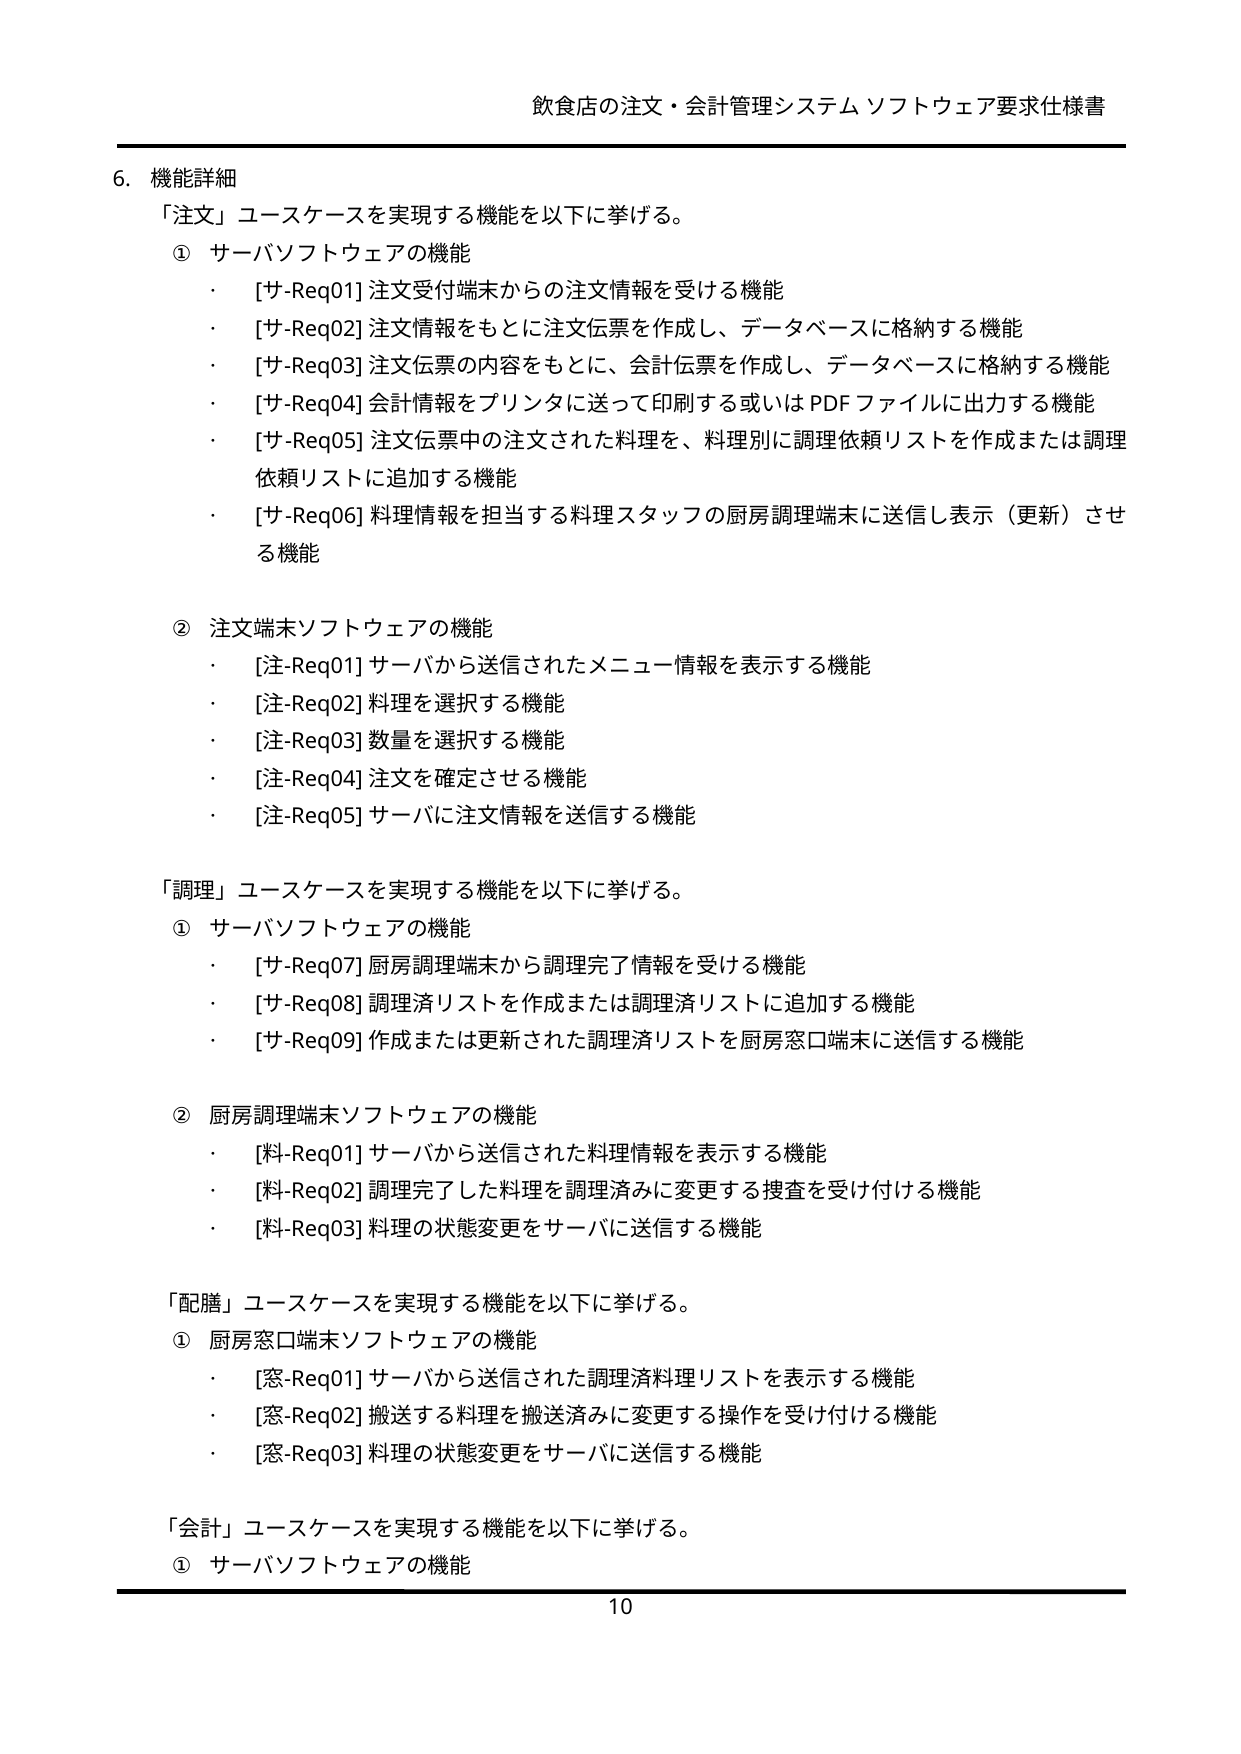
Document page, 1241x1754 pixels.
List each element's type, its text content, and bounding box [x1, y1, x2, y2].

list 厨房窓口端末ソフトウェアの機能 [172, 1321, 1128, 1358]
list [窓-Req02] 搬送する料理を搬送済みに変更する操作を受け付ける機能 [209, 1396, 1128, 1433]
list [サ-Req02] 注文情報をもとに注文伝票を作成し、データベースに格納する機能 [209, 308, 1128, 346]
list [注-Req02] 料理を選択する機能 [209, 683, 1128, 721]
list サーバソフトウェアの機能 [172, 908, 1128, 946]
list [サ-Req04] 会計情報をプリンタに送って印刷する或いはPDFファイルに出力する機能 [209, 383, 1128, 421]
list [サ-Req09] 作成または更新された調理済リストを厨房窓口端末に送信する機能 [209, 1021, 1128, 1058]
list 厨房調理端末ソフトウェアの機能 [172, 1096, 1128, 1133]
list [サ-Req05] 注文伝票中の注文された料理を、料理別に調理依頼リストを作成または調理依頼リストに追加する機能 [209, 421, 1128, 496]
list [サ-Req08] 調理済リストを作成または調理済リストに追加する機能 [209, 983, 1128, 1021]
list サーバソフトウェアの機能 [172, 233, 1128, 271]
subtitle 機能詳細 [112, 158, 1128, 196]
list サーバソフトウェアの機能 [172, 1546, 1128, 1583]
list [サ-Req03] 注文伝票の内容をもとに、会計伝票を作成し、データベースに格納する機能 [209, 346, 1128, 383]
list [注-Req03] 数量を選択する機能 [209, 721, 1128, 758]
list [注-Req01] サーバから送信されたメニュー情報を表示する機能 [209, 646, 1128, 683]
list [窓-Req03] 料理の状態変更をサーバに送信する機能 [209, 1433, 1128, 1471]
list [窓-Req01] サーバから送信された調理済料理リストを表示する機能 [209, 1358, 1128, 1396]
text 「注文」ユースケースを実現する機能を以下に挙げる。 [150, 196, 1128, 233]
list [サ-Req06] 料理情報を担当する料理スタッフの厨房調理端末に送信し表示（更新）させる機能 [209, 496, 1128, 571]
list 注文端末ソフトウェアの機能 [172, 608, 1128, 646]
text 「調理」ユースケースを実現する機能を以下に挙げる。 [150, 871, 1128, 908]
list [料-Req02] 調理完了した料理を調理済みに変更する捜査を受け付ける機能 [209, 1171, 1128, 1208]
list [注-Req05] サーバに注文情報を送信する機能 [209, 796, 1128, 833]
text 「配膳」ユースケースを実現する機能を以下に挙げる。 [112, 1283, 1128, 1321]
list [注-Req04] 注文を確定させる機能 [209, 758, 1128, 796]
text 「会計」ユースケースを実現する機能を以下に挙げる。 [112, 1508, 1128, 1546]
list [料-Req01] サーバから送信された料理情報を表示する機能 [209, 1133, 1128, 1171]
list [サ-Req01] 注文受付端末からの注文情報を受ける機能 [209, 271, 1128, 308]
list [料-Req03] 料理の状態変更をサーバに送信する機能 [209, 1208, 1128, 1246]
list [サ-Req07] 厨房調理端末から調理完了情報を受ける機能 [209, 946, 1128, 983]
